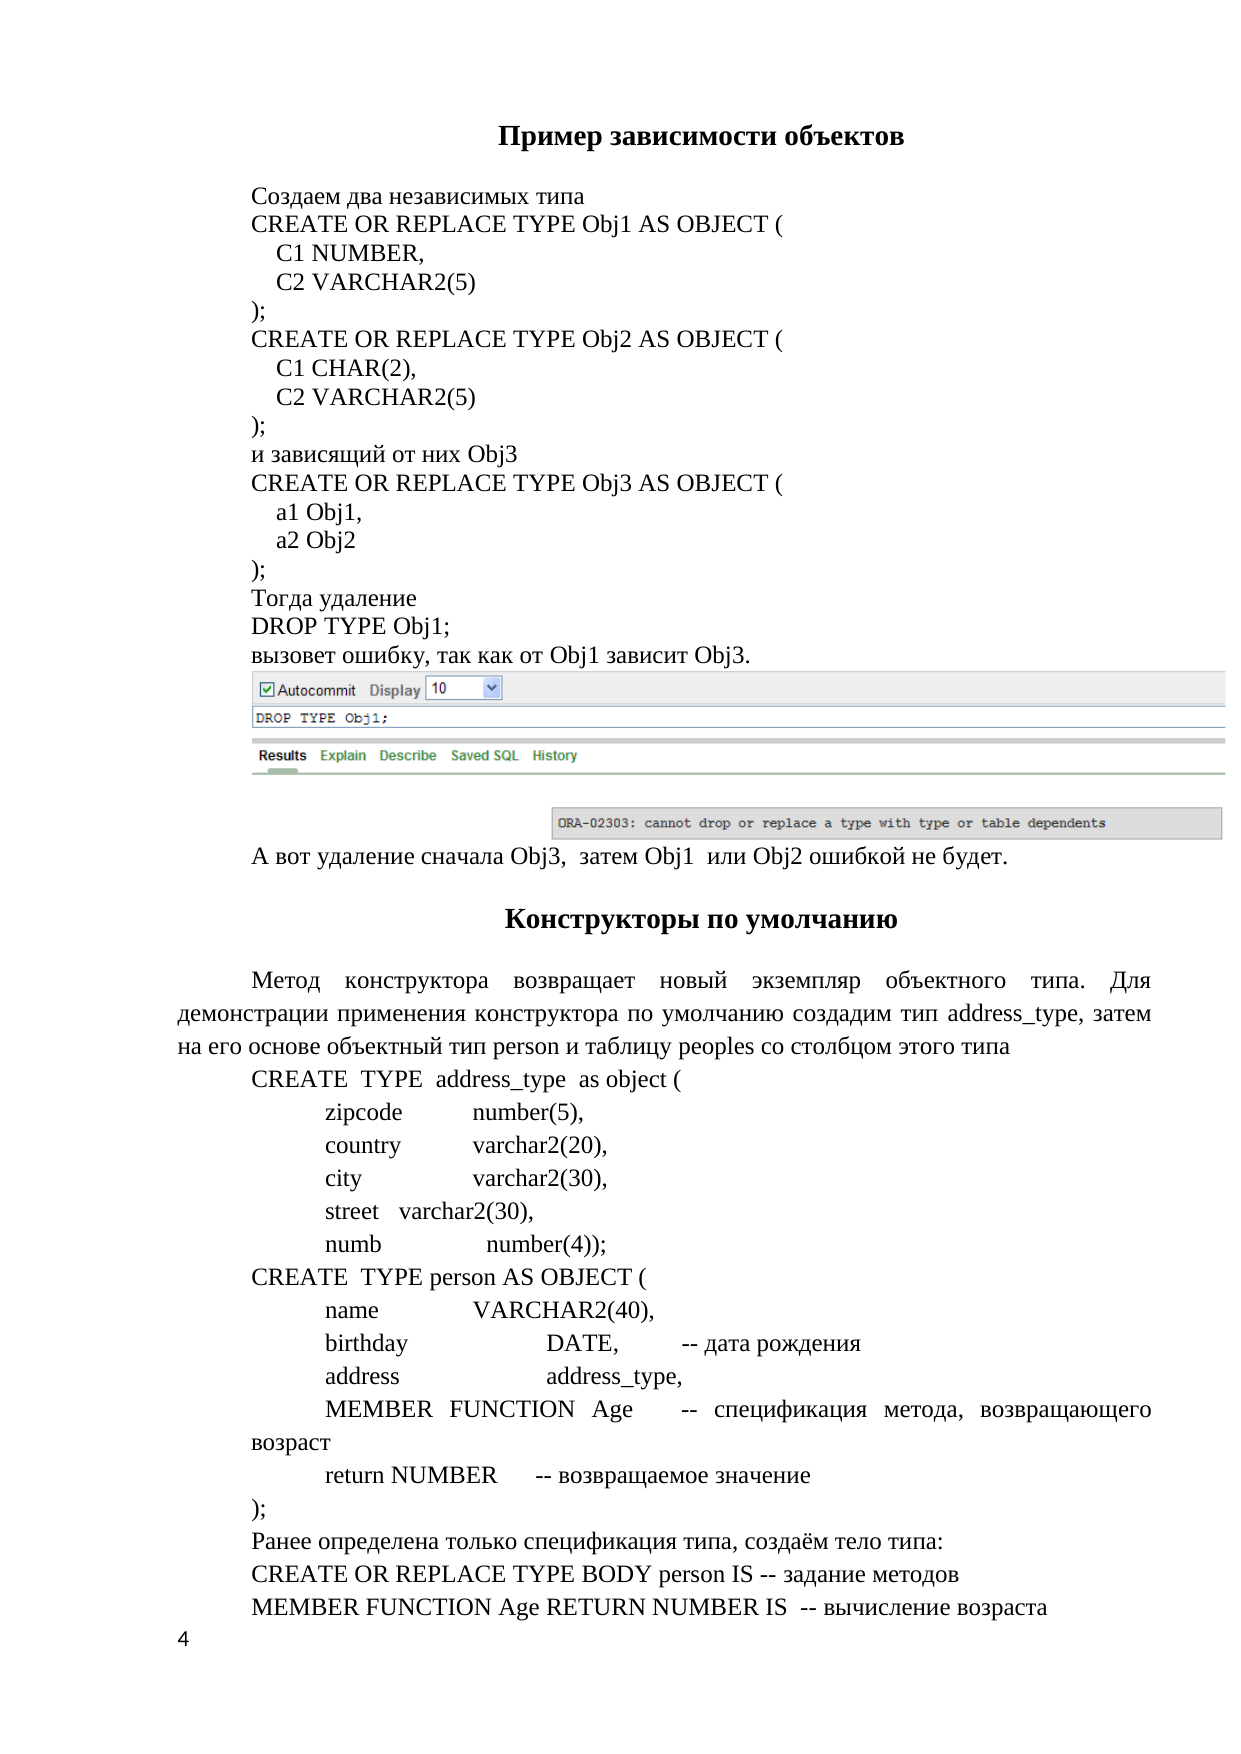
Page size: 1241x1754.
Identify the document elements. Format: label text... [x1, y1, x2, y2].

text country varchar2(20), [251, 1130, 1152, 1158]
text Метод конструктора возвращает новый экземпляр объектного типа. Для демонстрации применения конструктора по умолчанию создадим тип address_type, затем на его основе объектный тип person и таблицу peoples со столбцом этого типа [177, 965, 1152, 1059]
text return NUMBER -- возвращаемое значение [251, 1460, 1152, 1489]
text CREATE TYPE person AS OBJECT ( [177, 1262, 1152, 1291]
text city varchar2(30), [251, 1163, 1152, 1192]
text MEMBER FUNCTION Age -- спецификация метода, возвращающего возраст [251, 1394, 1152, 1456]
text Ранее определена только спецификация типа, создаём тело типа: [177, 1526, 1152, 1555]
text zipcode number(5), [251, 1097, 1152, 1126]
text Конструкторы по умолчанию [177, 901, 1152, 935]
text MEMBER FUNCTION Age RETURN NUMBER IS -- вычисление возраста [177, 1592, 1152, 1621]
text name VARCHAR2(40), [251, 1295, 1152, 1324]
text CREATE TYPE address_type as object ( [177, 1064, 1152, 1092]
text birthday DATE, -- дата рождения [251, 1328, 1152, 1357]
text ); [177, 1493, 1152, 1522]
text address address_type, [251, 1361, 1152, 1390]
text street varchar2(30), [251, 1196, 1152, 1224]
text Пример зависимости объектов [177, 118, 1152, 152]
text CREATE OR REPLACE TYPE BODY person IS -- задание методов [177, 1559, 1152, 1588]
text numb number(4)); [251, 1229, 1152, 1258]
